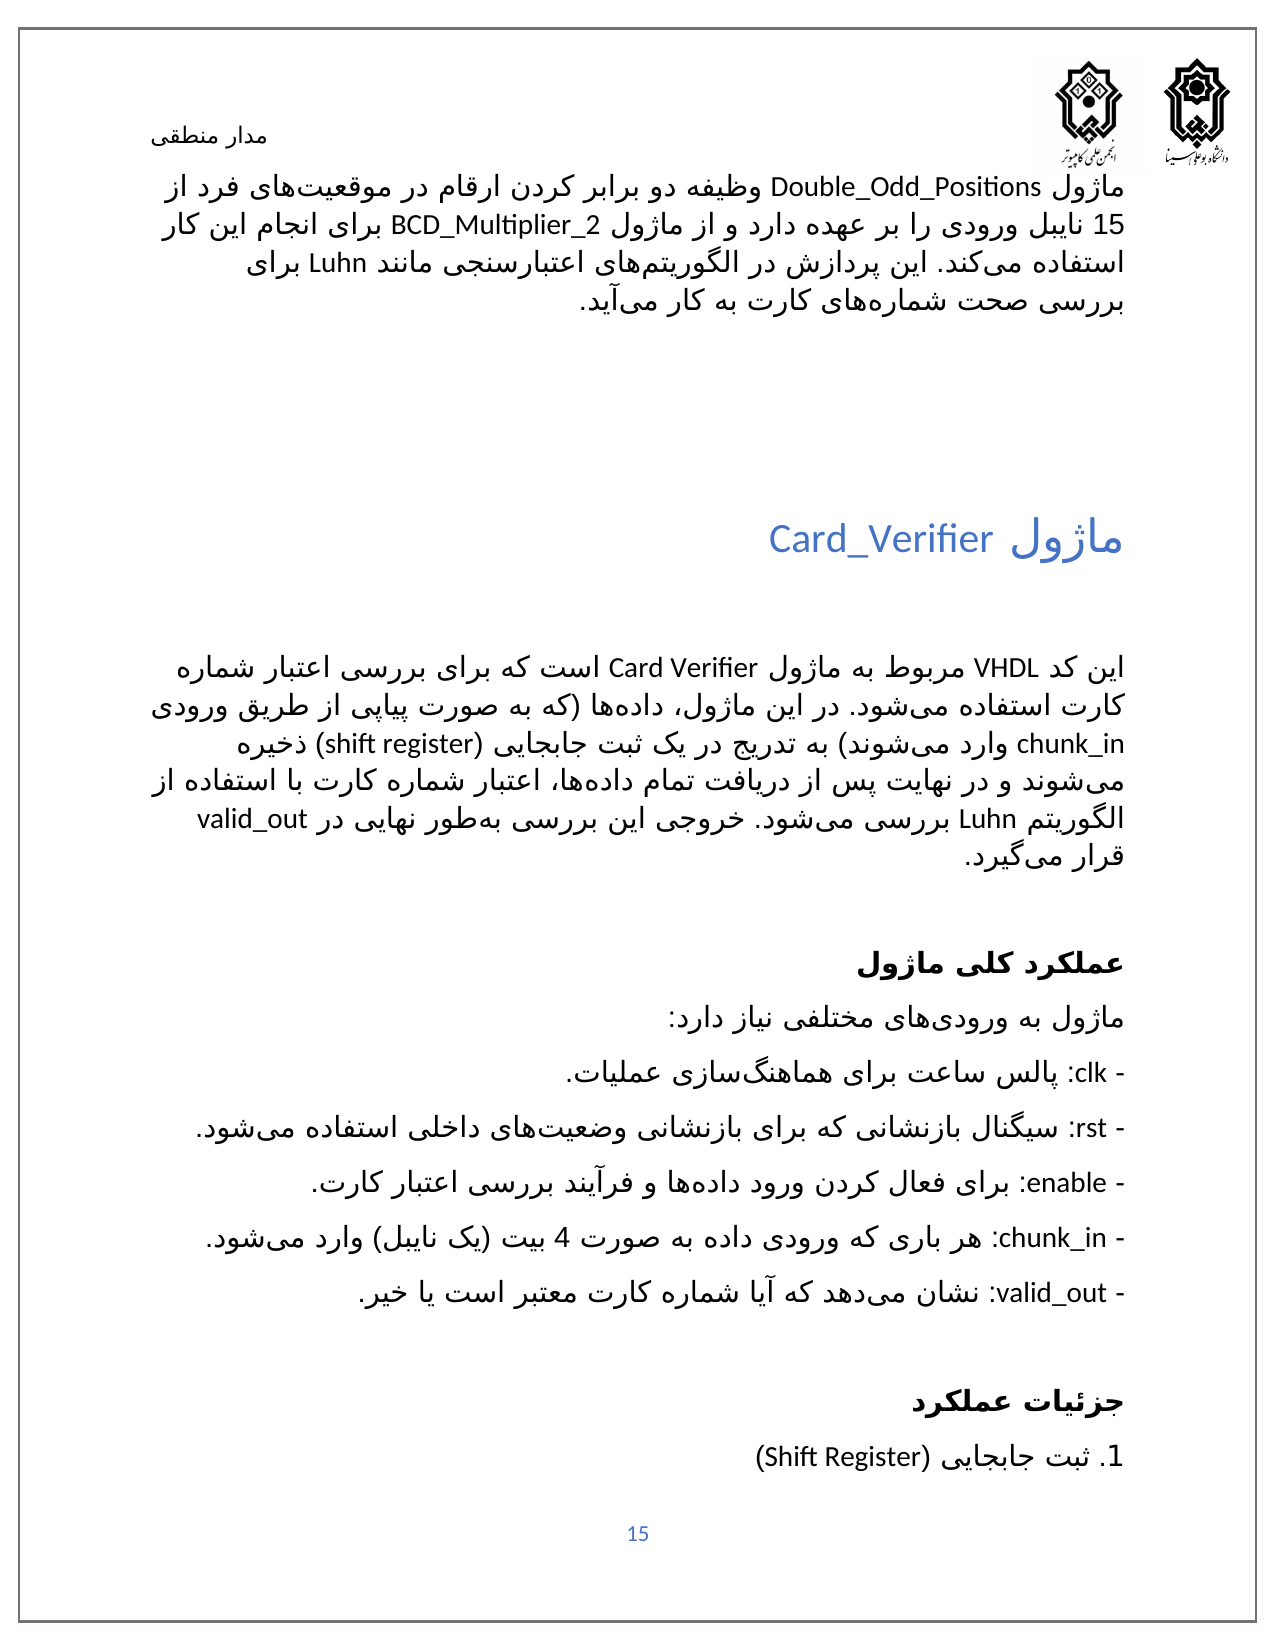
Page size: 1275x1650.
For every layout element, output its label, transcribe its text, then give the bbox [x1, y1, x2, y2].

text عملکرد کلی ماژول [150, 947, 1125, 981]
text - enable: برای فعال کردن ورود داده‌ها و فرآیند بررسی اعتبار کارت. [150, 1164, 1125, 1200]
text 1. ثبت جابجایی (Shift Register) [150, 1438, 1125, 1473]
picture [1025, 52, 1250, 180]
text - valid_out: نشان می‌دهد که آیا شماره کارت معتبر است یا خیر. [150, 1274, 1125, 1310]
text جزئیات عملکرد [150, 1384, 1125, 1418]
text - clk: پالس ساعت برای هماهنگ‌سازی عملیات. [150, 1054, 1125, 1089]
text - chunk_in: هر باری که ورودی داده به صورت 4 بیت (یک نایبل) وارد می‌شود. [150, 1219, 1125, 1255]
text ماژول Double_Odd_Positions وظیفه دو برابر کردن ارقام در موقعیت‌های فرد از 15 نایبل ورودی را بر عهده دارد و از ماژول BCD_Multiplier_2 برای انجام این کار استفاده می‌کند. این پردازش در الگوریتم‌های اعتبارسنجی مانند Luhn برای بررسی صحت شماره‌های کارت به کار می‌آید. ماژول Card_Verifier این کد VHDL مربوط به ماژول Card Verifier است که برای بررسی اعتبار شماره کارت استفاده می‌شود. در این ماژول، داده‌ها (که به صورت پیاپی از طریق ورودی chunk_in وارد می‌شوند) به تدریج در یک ثبت جابجایی (shift register) ذخیره می‌شوند و در نهایت پس از دریافت تمام داده‌ها، اعتبار شماره کارت با استفاده از الگوریتم Luhn بررسی می‌شود. خروجی این بررسی به‌طور نهایی در valid_out قرار می‌گیرد. [150, 168, 1125, 872]
text - rst: سیگنال بازنشانی که برای بازنشانی وضعیت‌های داخلی استفاده می‌شود. [150, 1109, 1125, 1144]
text ماژول به ورودی‌های مختلفی نیاز دارد: [150, 1000, 1125, 1034]
